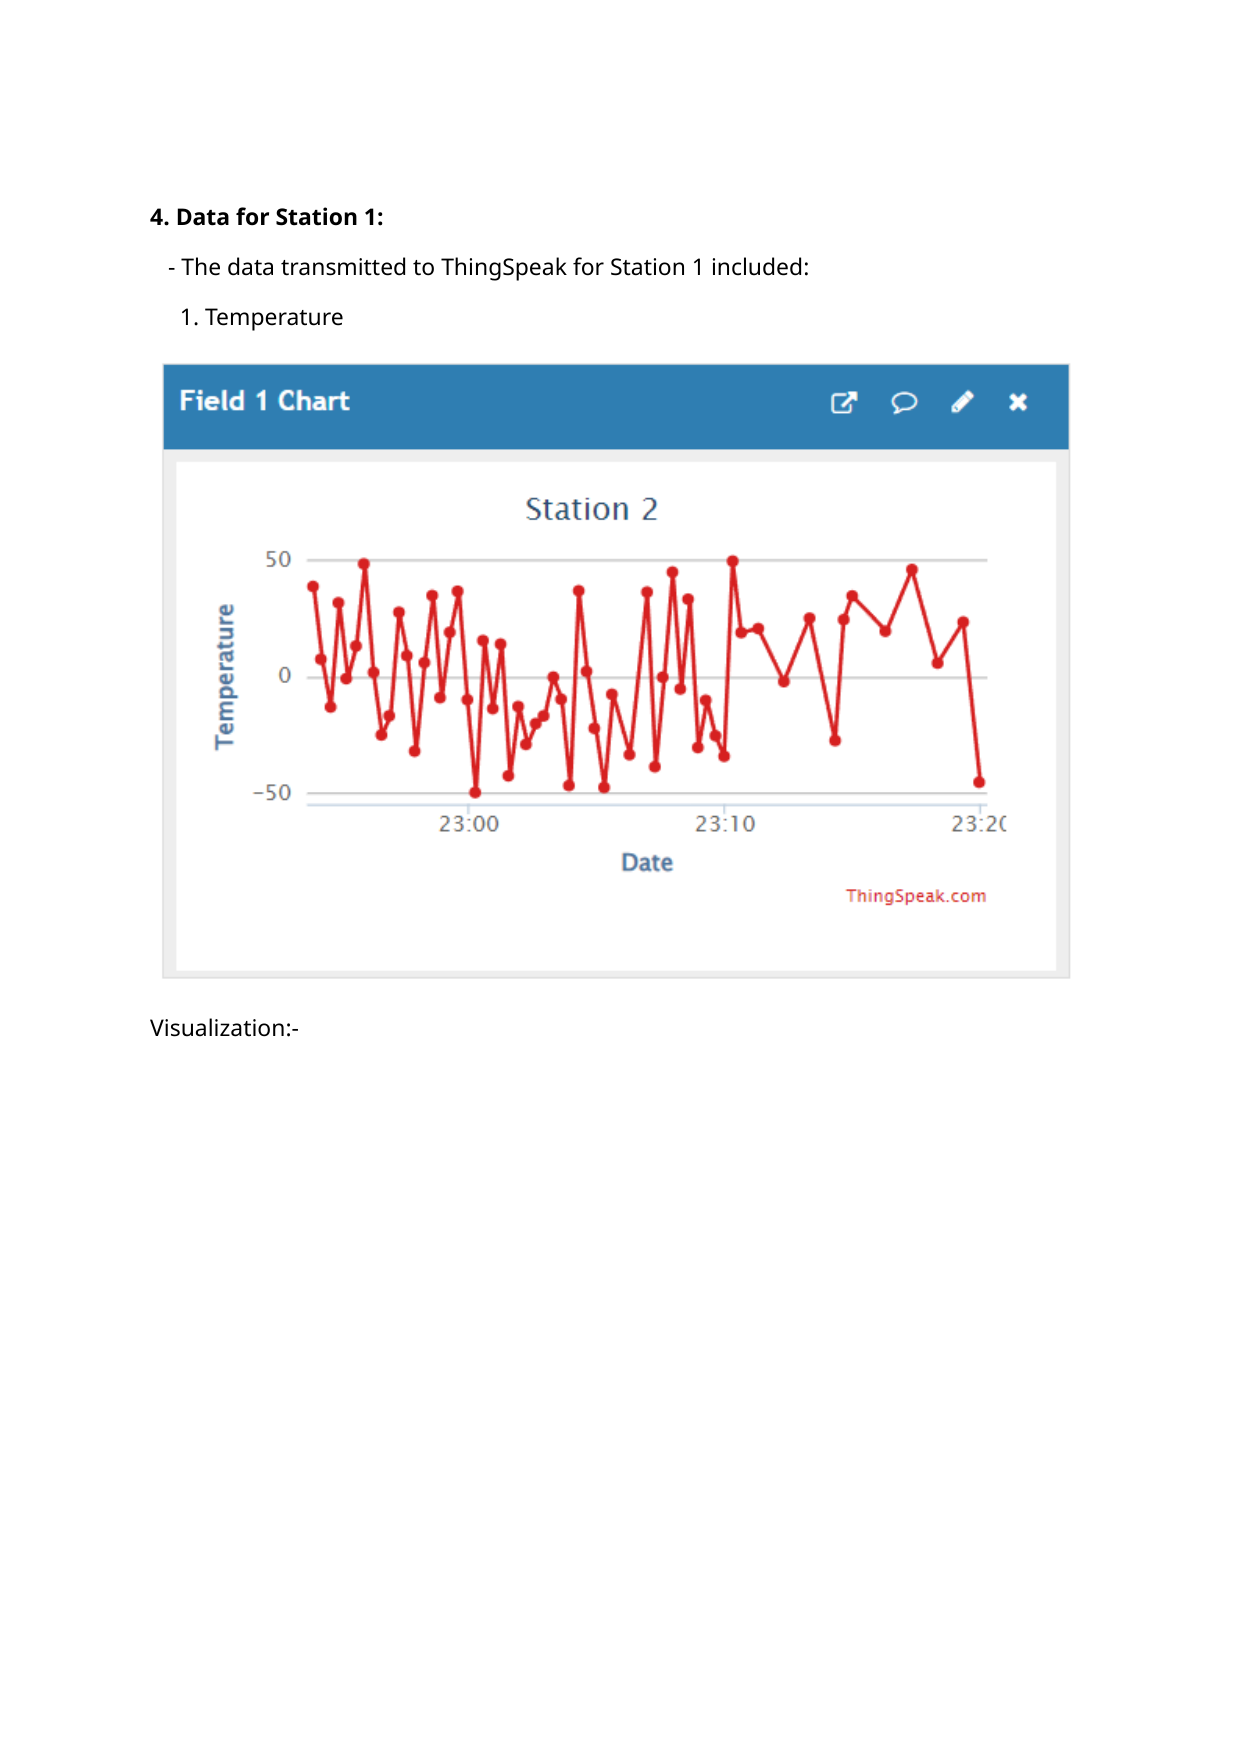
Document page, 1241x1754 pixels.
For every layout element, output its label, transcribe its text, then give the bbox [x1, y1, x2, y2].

text - The data transmitted to ThingSpeak for Station 1 included: [150, 251, 1090, 282]
text Visualization:- [150, 1012, 1090, 1043]
picture [150, 351, 1083, 993]
text 1. Temperature [150, 301, 1090, 332]
text 4. Data for Station 1: [150, 200, 1090, 232]
